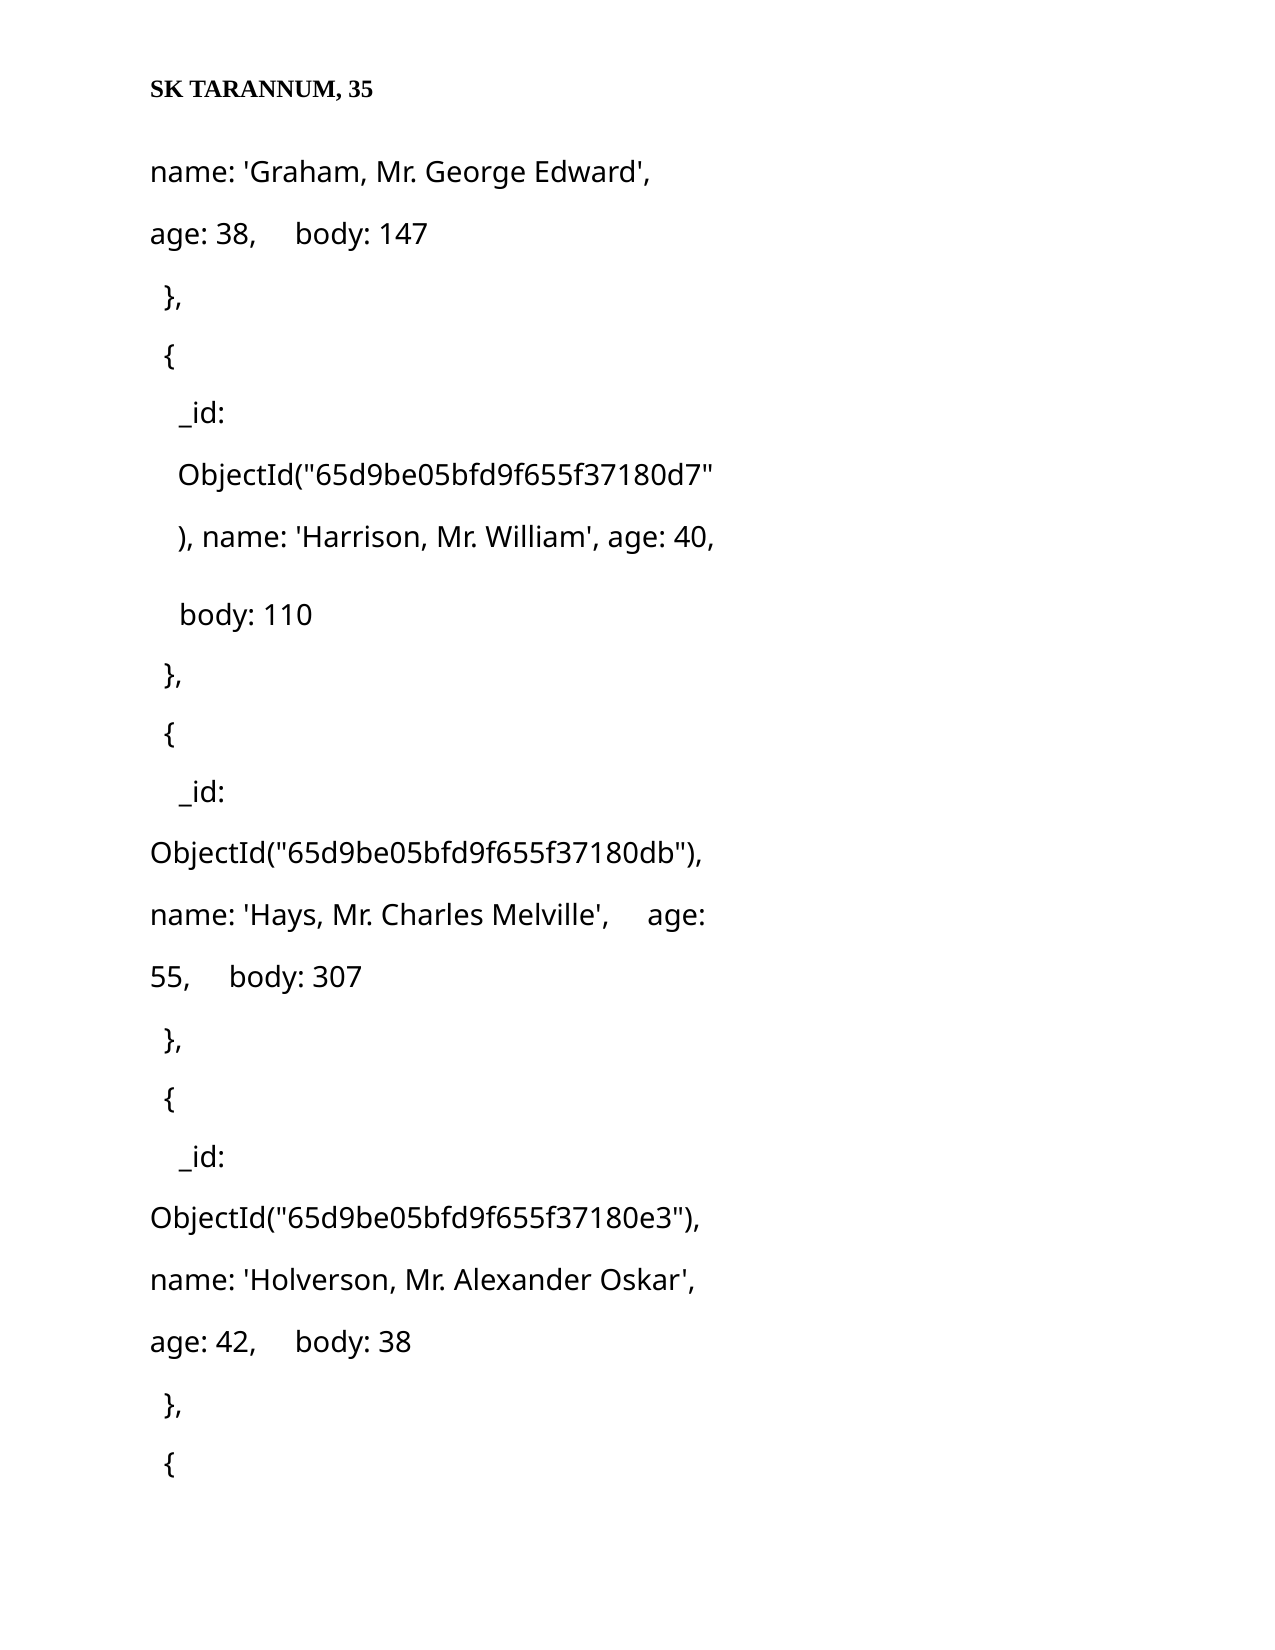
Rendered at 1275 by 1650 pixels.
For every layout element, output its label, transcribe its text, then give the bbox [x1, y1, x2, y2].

text { [148, 334, 717, 374]
text _id: ObjectId("65d9be05bfd9f655f37180db"), name: 'Hays, Mr. Charles Melville', age: 55, body: 307 [148, 771, 717, 996]
text { [148, 712, 717, 752]
text }, [148, 1018, 717, 1058]
text _id: ObjectId("65d9be05bfd9f655f37180e3"), name: 'Holverson, Mr. Alexander Oskar', age: 42, body: 38 [148, 1136, 717, 1361]
text }, [148, 275, 717, 315]
text { [148, 1077, 717, 1117]
text _id: ObjectId("65d9be05bfd9f655f37180d7"), name: 'Harrison, Mr. William', age: 40, [148, 393, 717, 556]
text body: 110 [179, 595, 717, 634]
text { [148, 1442, 717, 1482]
text }, [148, 653, 717, 693]
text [148, 151, 717, 253]
text }, [148, 1384, 717, 1423]
